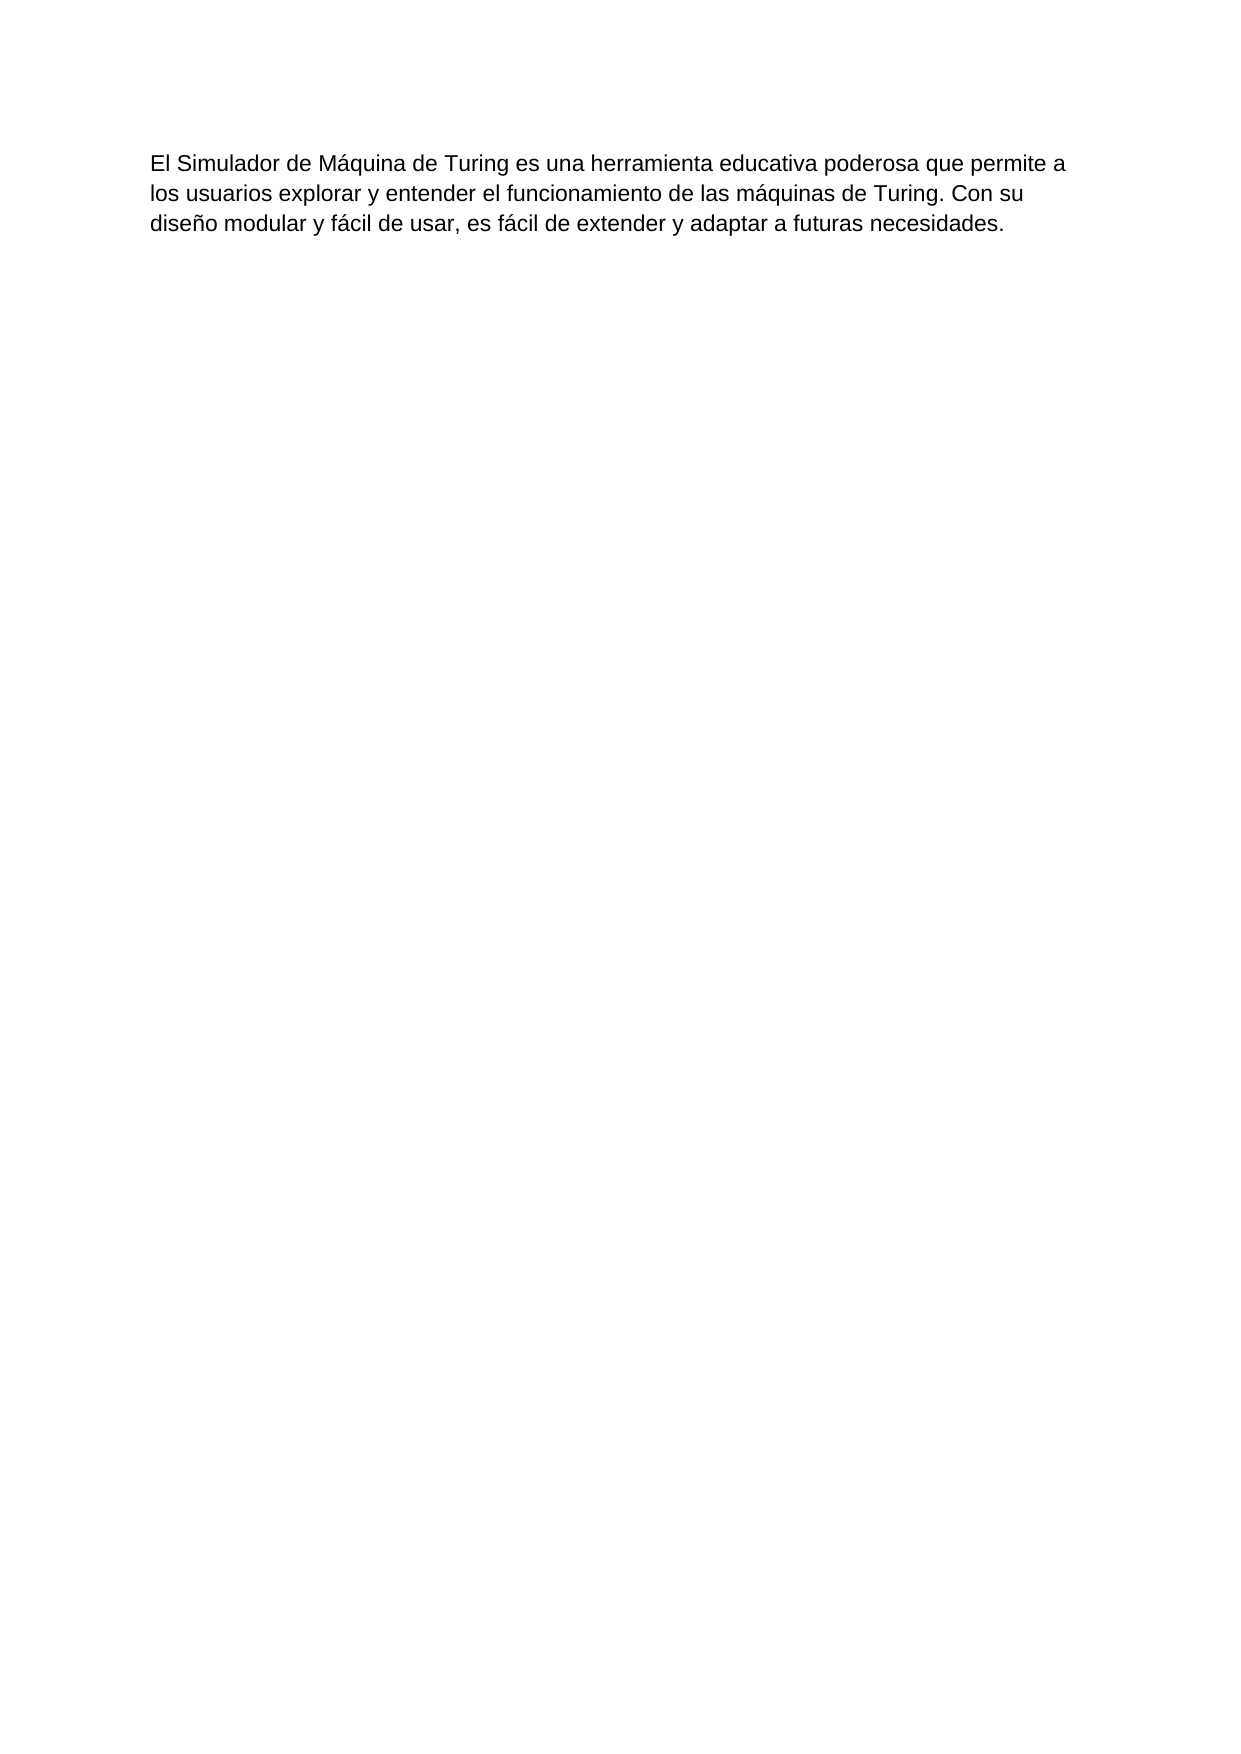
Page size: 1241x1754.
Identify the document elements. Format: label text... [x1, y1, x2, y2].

text El Simulador de Máquina de Turing es una herramienta educativa poderosa que permite a los usuarios explorar y entender el funcionamiento de las máquinas de Turing. Con su diseño modular y fácil de usar, es fácil de extender y adaptar a futuras necesidades. [150, 150, 1090, 237]
